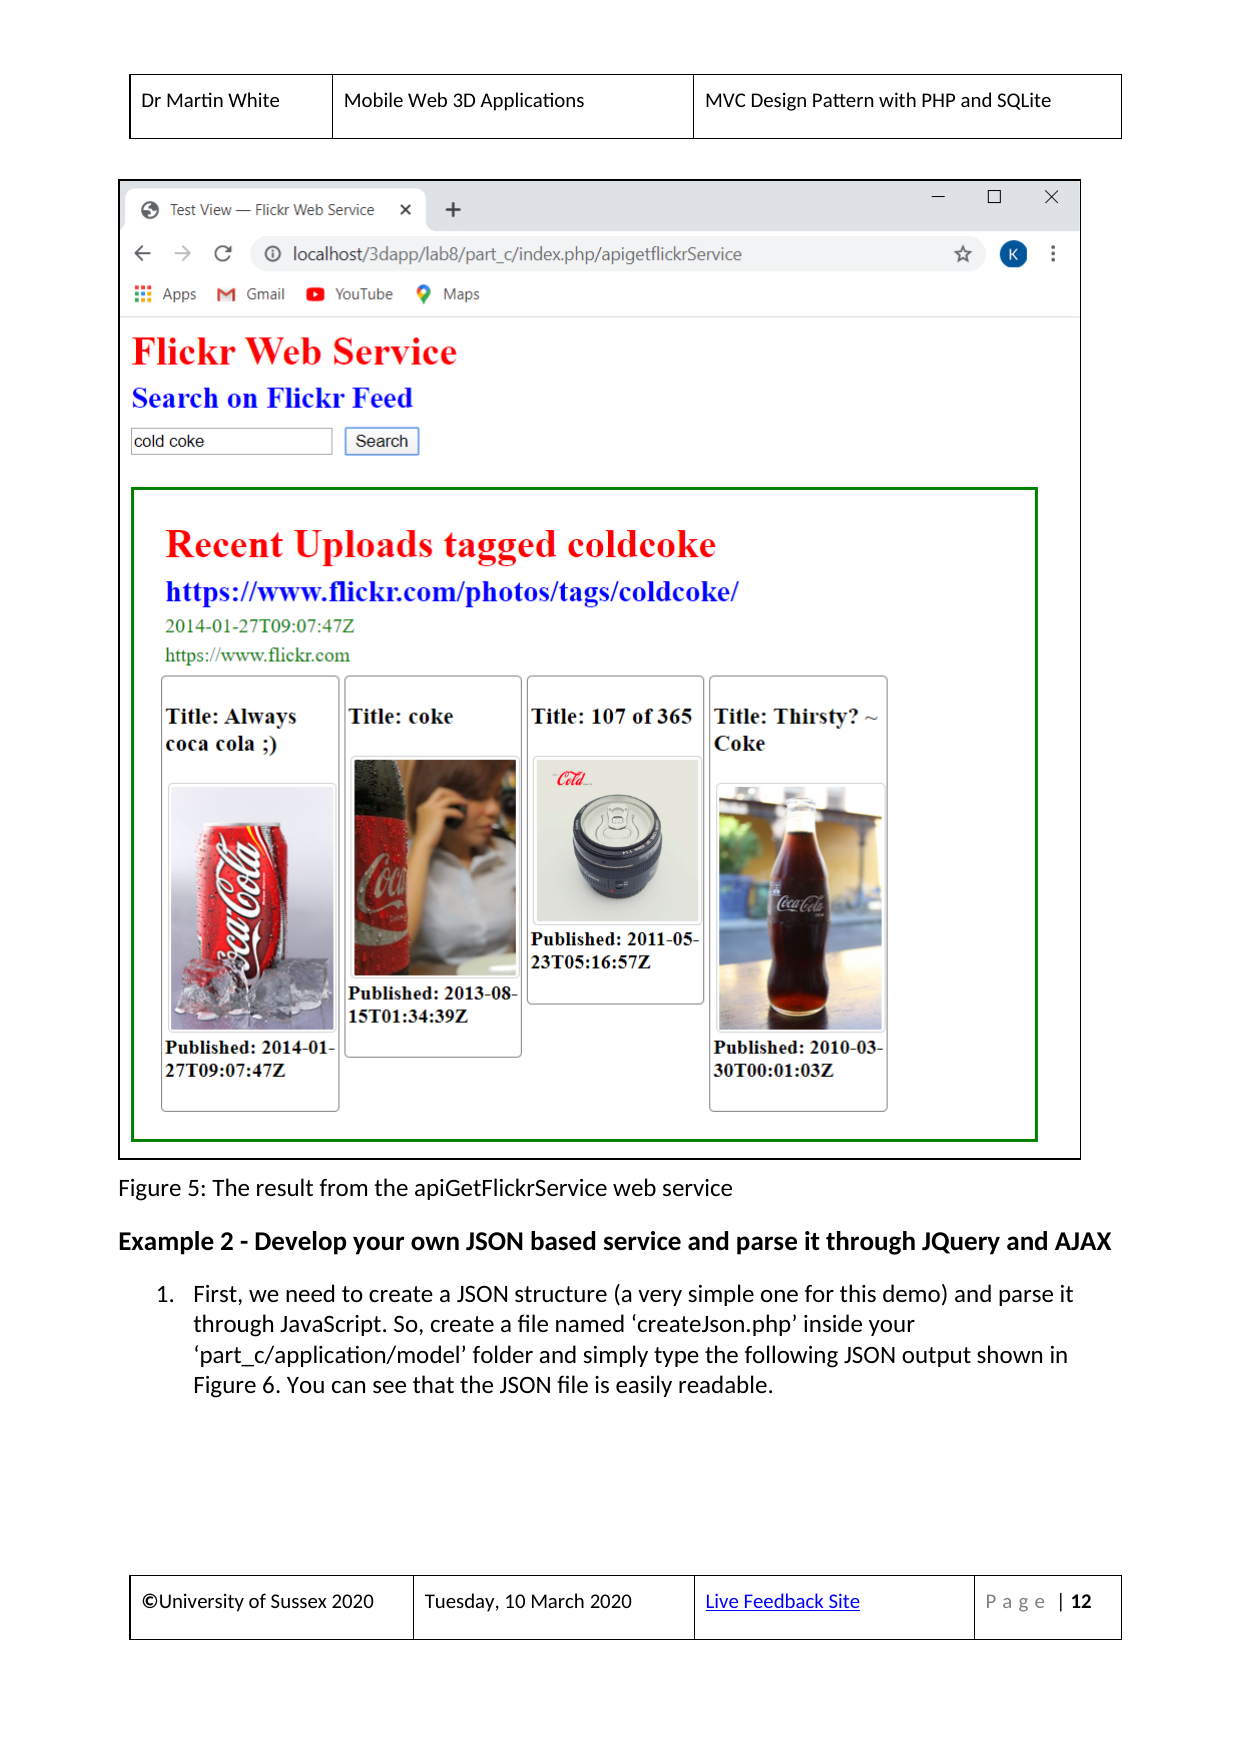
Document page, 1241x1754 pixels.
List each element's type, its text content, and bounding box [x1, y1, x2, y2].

list First, we need to create a JSON structure (a very simple one for this demo) and parse it through JavaScript. So, create a file named ‘createJson.php’ inside your ‘part_c/application/model’ folder and simply type the following JSON output shown in Figure 6. You can see that the JSON file is easily readable. [156, 1278, 1122, 1400]
picture [120, 181, 1080, 1158]
subtitle Example 2 - Develop your own JSON based service and parse it through JQuery and AJAX [118, 1224, 1122, 1257]
text Figure 5: The result from the apiGetFlickrService web service [118, 1172, 1122, 1203]
